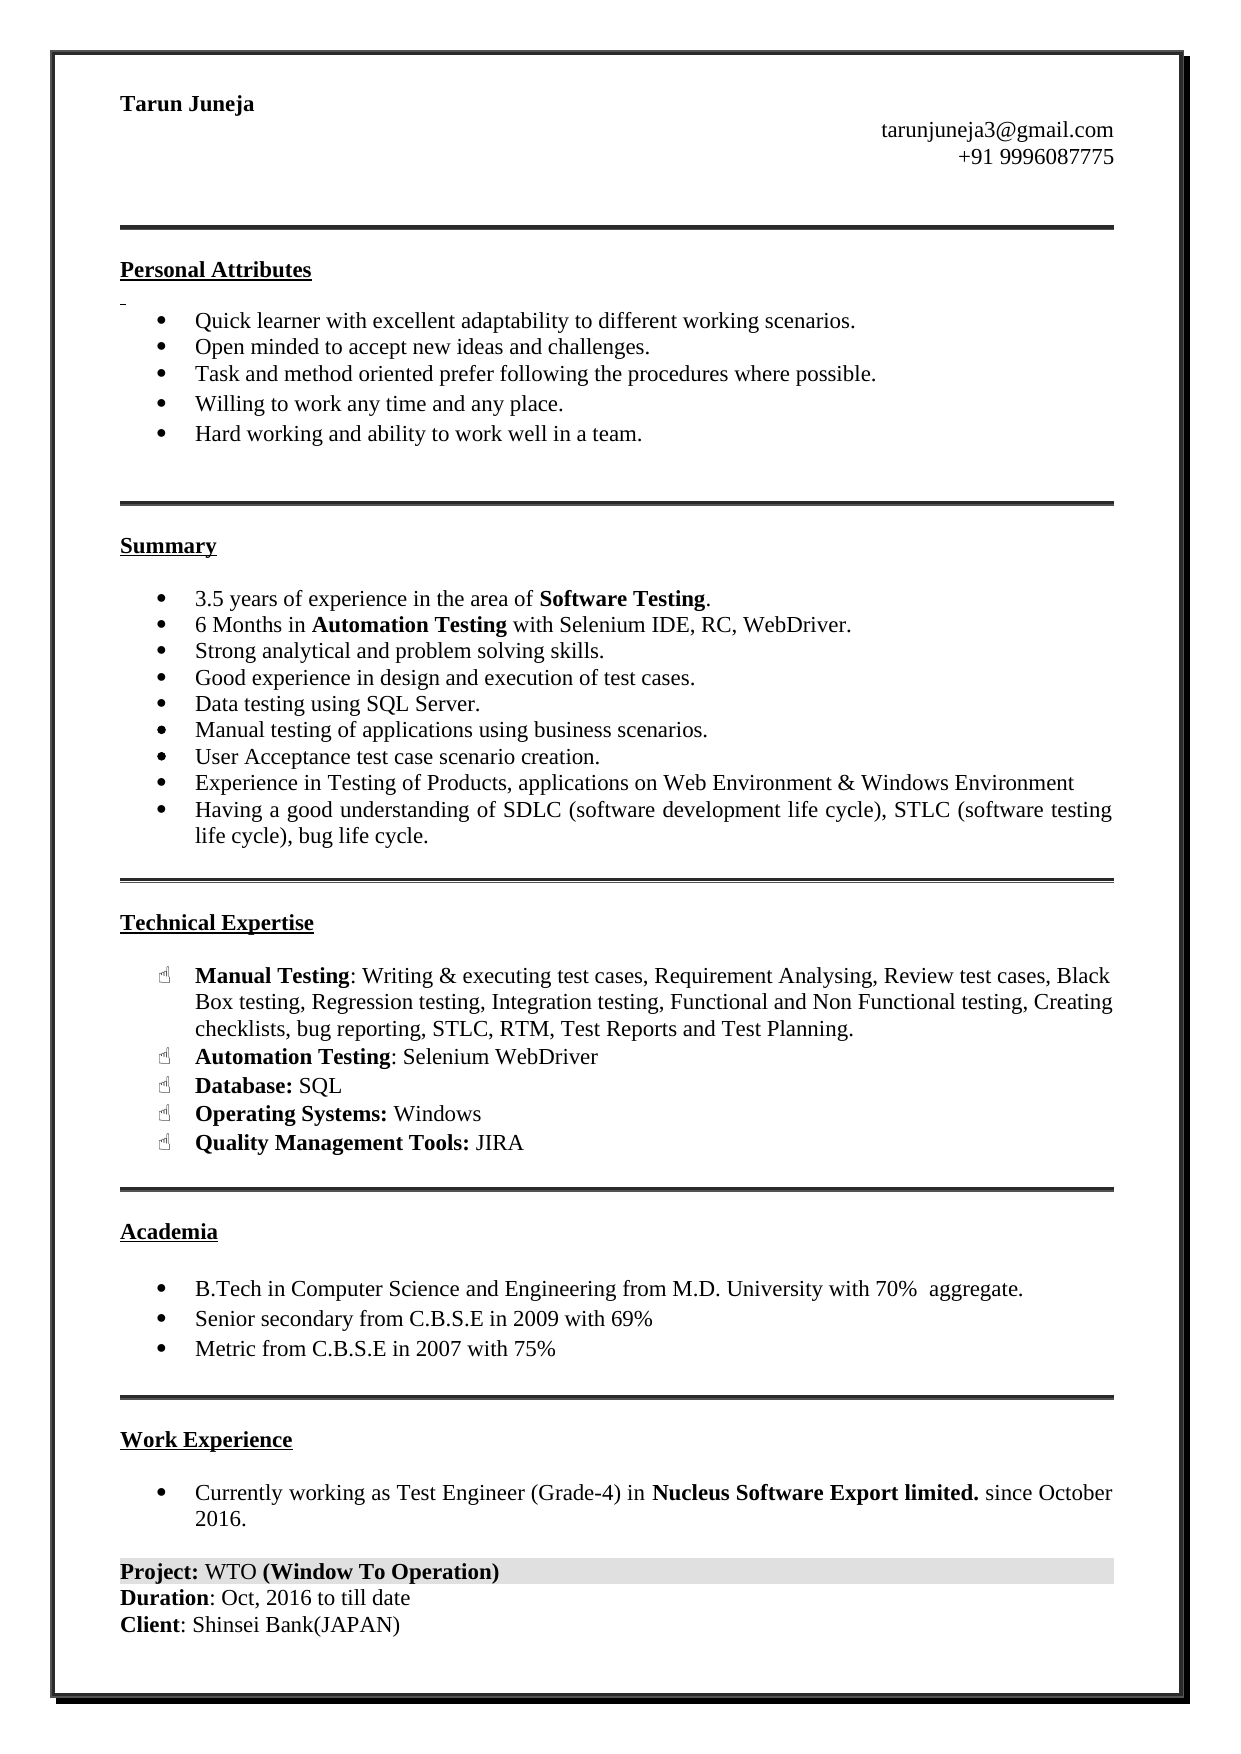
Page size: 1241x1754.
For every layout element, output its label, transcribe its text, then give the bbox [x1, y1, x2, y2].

list Open minded to accept new ideas and challenges. [157, 333, 1114, 359]
list Manual testing of applications using business scenarios. [157, 717, 1114, 743]
list Automation Testing: Selenium WebDriver [157, 1043, 1114, 1069]
list 6 Months in Automation Testing with Selenium IDE, RC, WebDriver. [157, 611, 1114, 637]
text +91 9996087775 [120, 143, 1114, 169]
text Duration: Oct, 2016 to till date [120, 1584, 1114, 1611]
list Senior secondary from C.B.S.E in 2009 with 69% [157, 1305, 1114, 1331]
text tarunjuneja3@gmail.com [120, 116, 1114, 143]
list Operating Systems: Windows [157, 1100, 1114, 1126]
list B.Tech in Computer Science and Engineering from M.D. University with 70% aggregate. [157, 1274, 1114, 1301]
list Quality Management Tools: JIRA [157, 1128, 1114, 1155]
text Summary [120, 532, 1114, 558]
list Metric from C.B.S.E in 2007 with 75% [157, 1335, 1114, 1361]
list Task and method oriented prefer following the procedures where possible. [157, 359, 1114, 386]
list Data testing using SQL Server. [157, 690, 1114, 717]
text Project: WTO (Window To Operation) [120, 1558, 1114, 1584]
list Strong analytical and problem solving skills. [157, 637, 1114, 664]
list Having a good understanding of SDLC (software development life cycle), STLC (software testing life cycle), bug life cycle. [157, 796, 1114, 848]
list Manual Testing: Writing & executing test cases, Requirement Analysing, Review test cases, Black Box testing, Regression testing, Integration testing, Functional and Non Functional testing, Creating checklists, bug reporting, STLC, RTM, Test Reports and Test Planning. [157, 962, 1114, 1041]
list Currently working as Test Engineer (Grade-4) in Nucleus Software Export limited. since October 2016. [157, 1479, 1112, 1532]
list Experience in Testing of Products, applications on Web Environment & Windows Environment [157, 769, 1114, 796]
list Willing to work any time and any place. [157, 390, 1114, 416]
list Good experience in design and execution of test cases. [157, 664, 1114, 690]
text Tarun Juneja [120, 90, 1114, 116]
text Work Experience [120, 1426, 1114, 1453]
text Academia [120, 1218, 1114, 1244]
list Quick learner with excellent adaptability to different working scenarios. [157, 307, 1114, 333]
list User Acceptance test case scenario creation. [157, 743, 1114, 769]
list Database: SQL [157, 1072, 1114, 1098]
text Client: Shinsei Bank(JAPAN) [120, 1611, 1114, 1637]
list 3.5 years of experience in the area of Software Testing. [157, 585, 1114, 611]
text Personal Attributes [120, 256, 1114, 283]
text Technical Expertise [120, 909, 1114, 936]
list Hard working and ability to work well in a team. [157, 420, 1114, 446]
